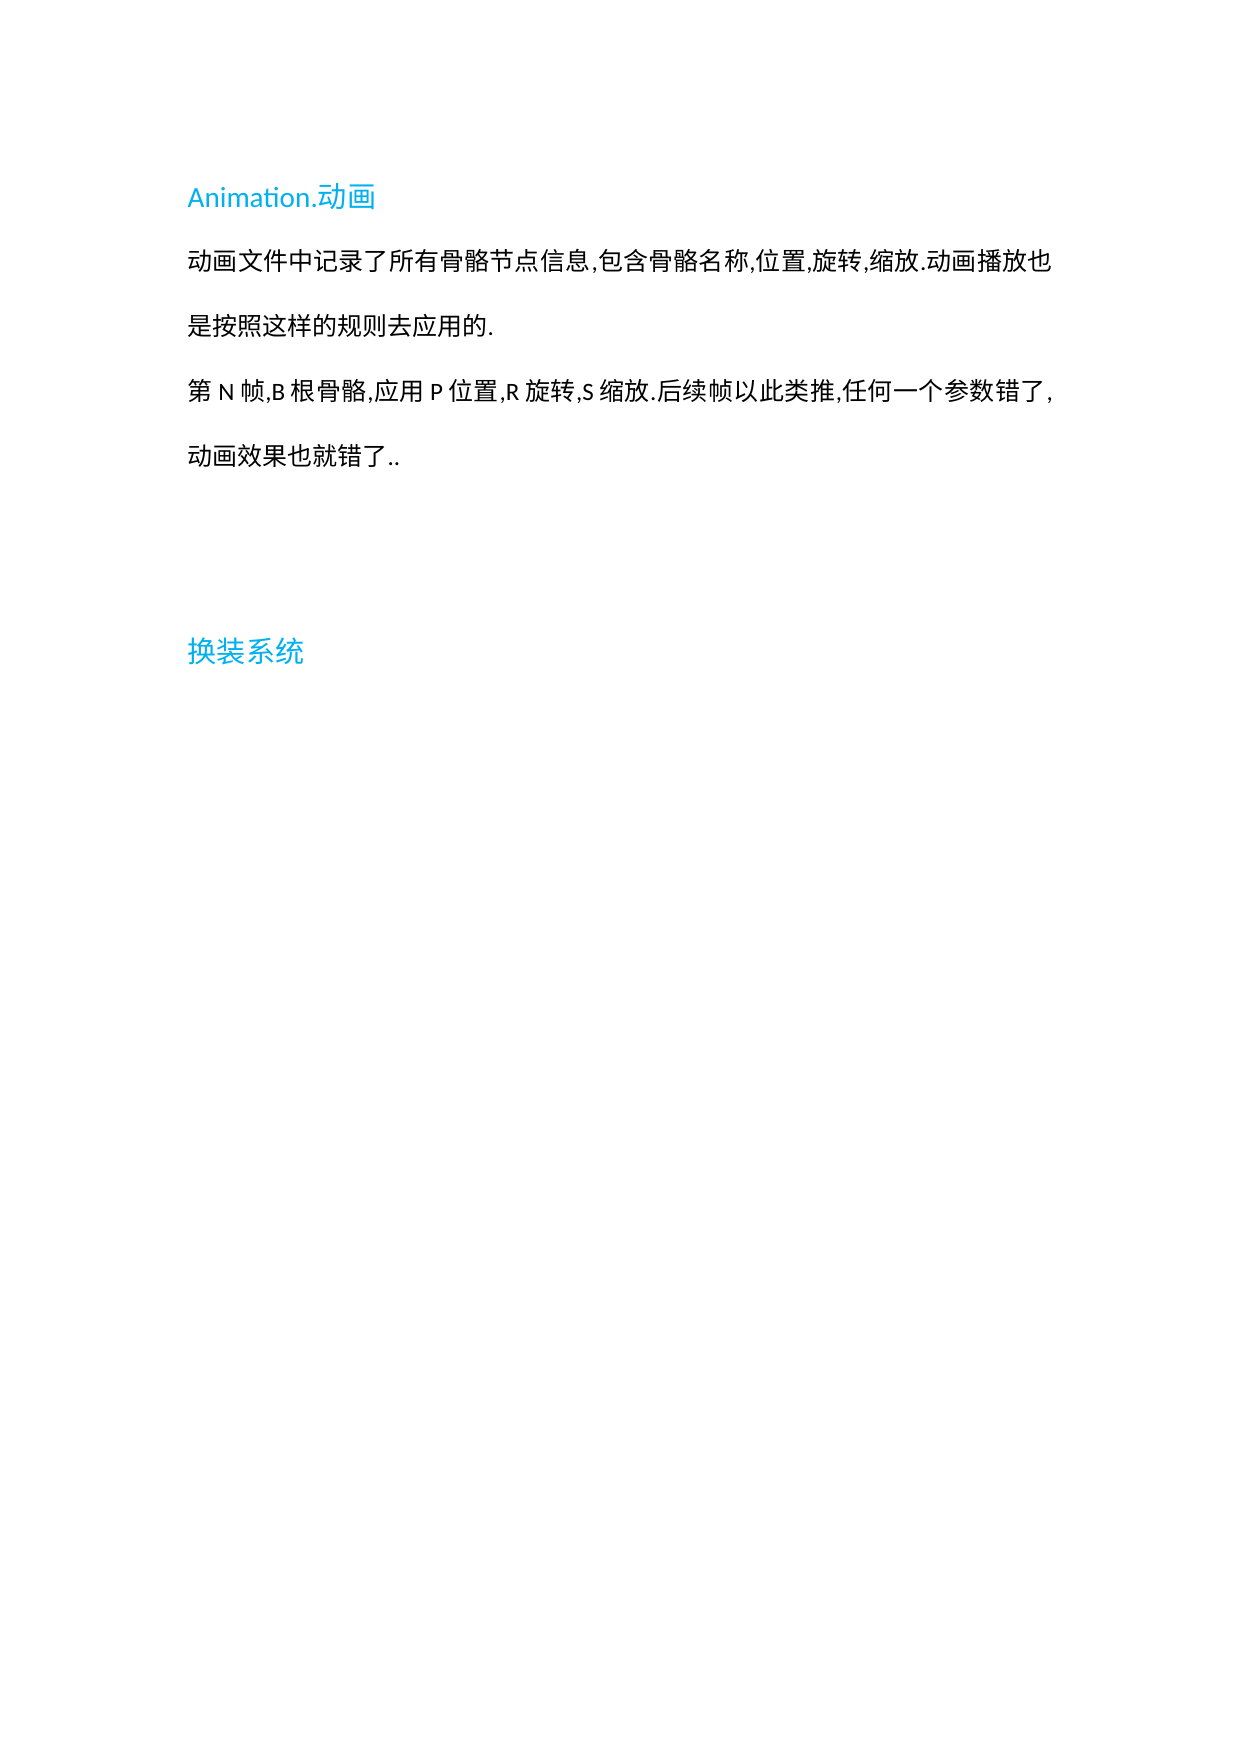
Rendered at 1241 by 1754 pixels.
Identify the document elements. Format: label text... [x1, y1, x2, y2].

text 动画文件中记录了所有骨骼节点信息,包含骨骼名称,位置,旋转,缩放.动画播放也是按照这样的规则去应用的. [187, 227, 1053, 357]
text Animation.动画 [187, 162, 1053, 227]
text 第N帧,B根骨骼,应用P位置,R旋转,S缩放.后续帧以此类推,任何一个参数错了,动画效果也就错了.. [187, 357, 1053, 487]
text 换装系统 [187, 617, 1053, 682]
